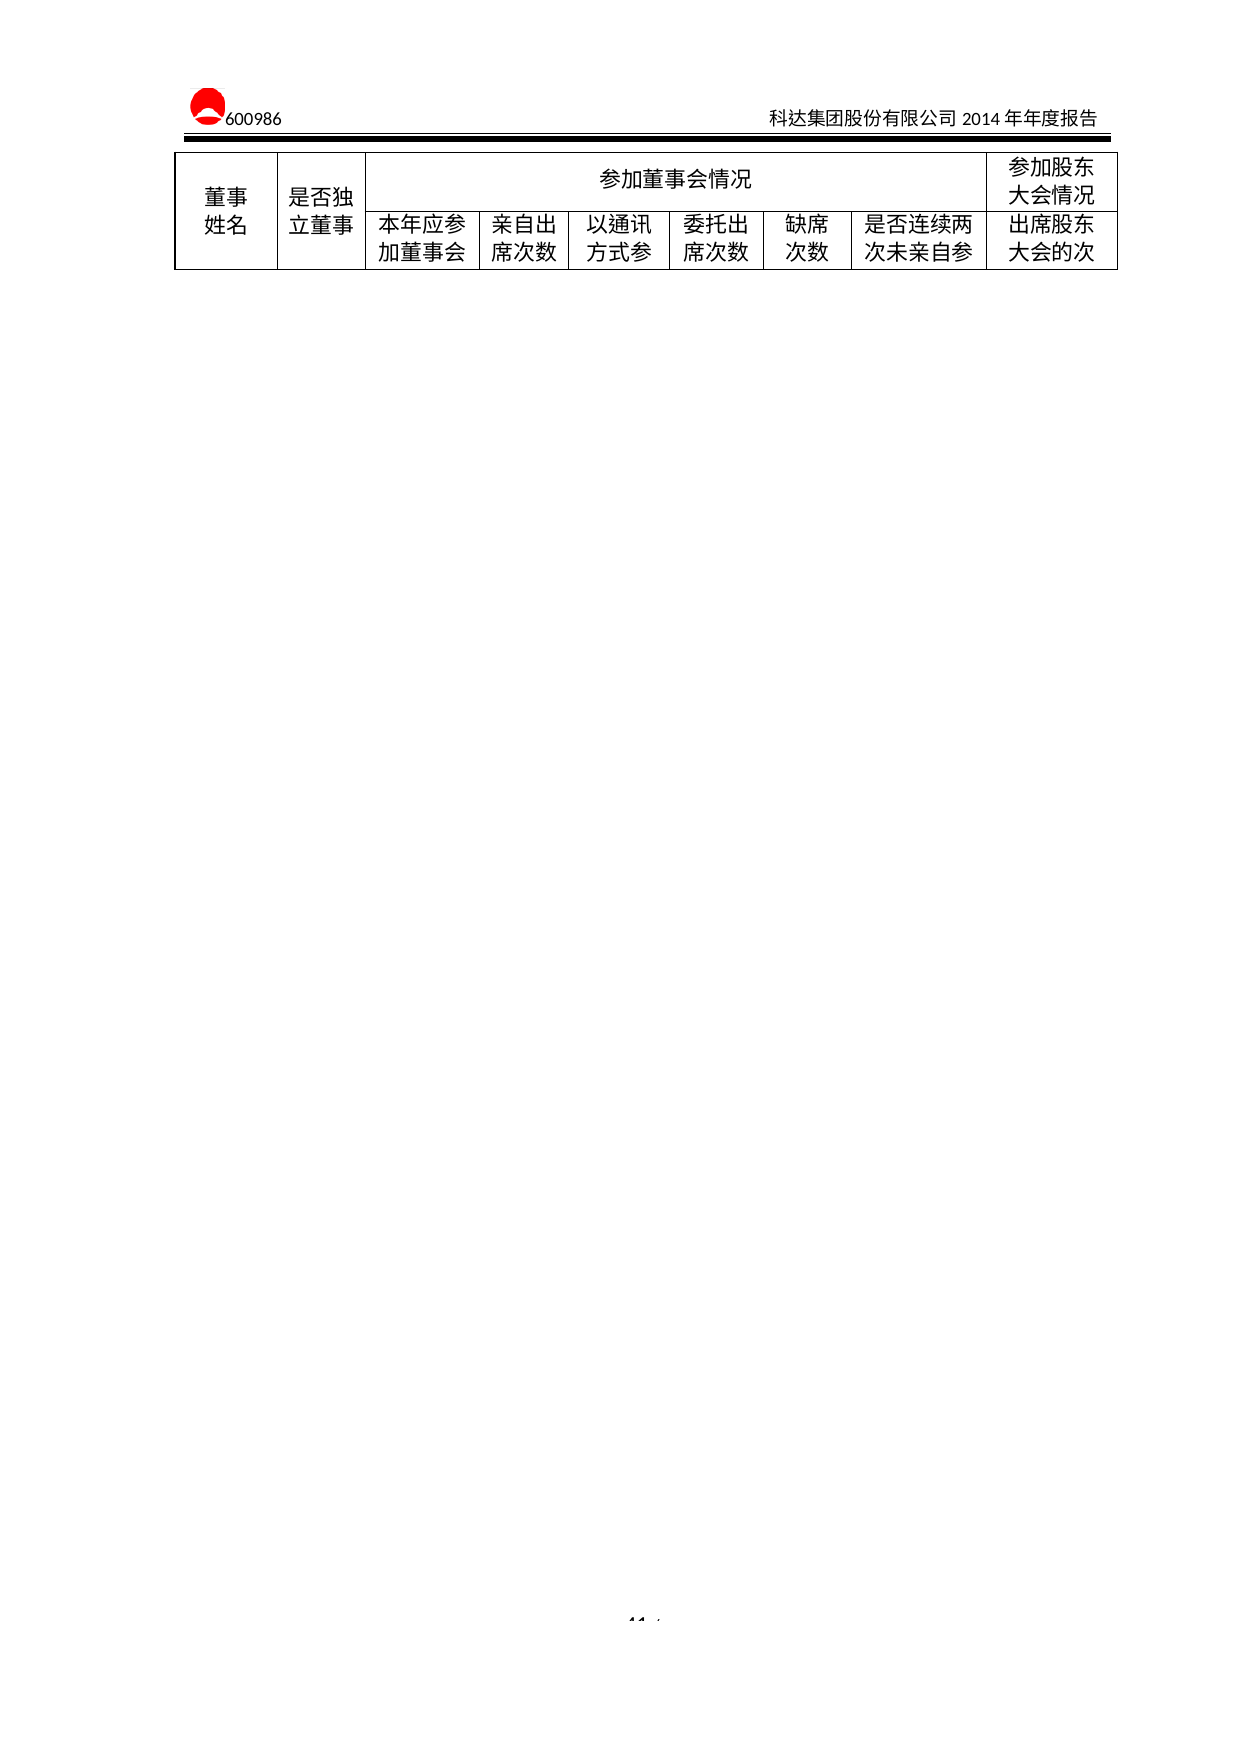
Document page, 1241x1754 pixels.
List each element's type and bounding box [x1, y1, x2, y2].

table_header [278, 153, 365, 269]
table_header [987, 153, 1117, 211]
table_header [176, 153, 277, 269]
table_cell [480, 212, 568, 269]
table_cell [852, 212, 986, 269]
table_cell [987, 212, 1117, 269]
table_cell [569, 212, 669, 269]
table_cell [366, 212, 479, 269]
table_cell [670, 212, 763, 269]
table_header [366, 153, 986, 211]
picture [190, 88, 225, 125]
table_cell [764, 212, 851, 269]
